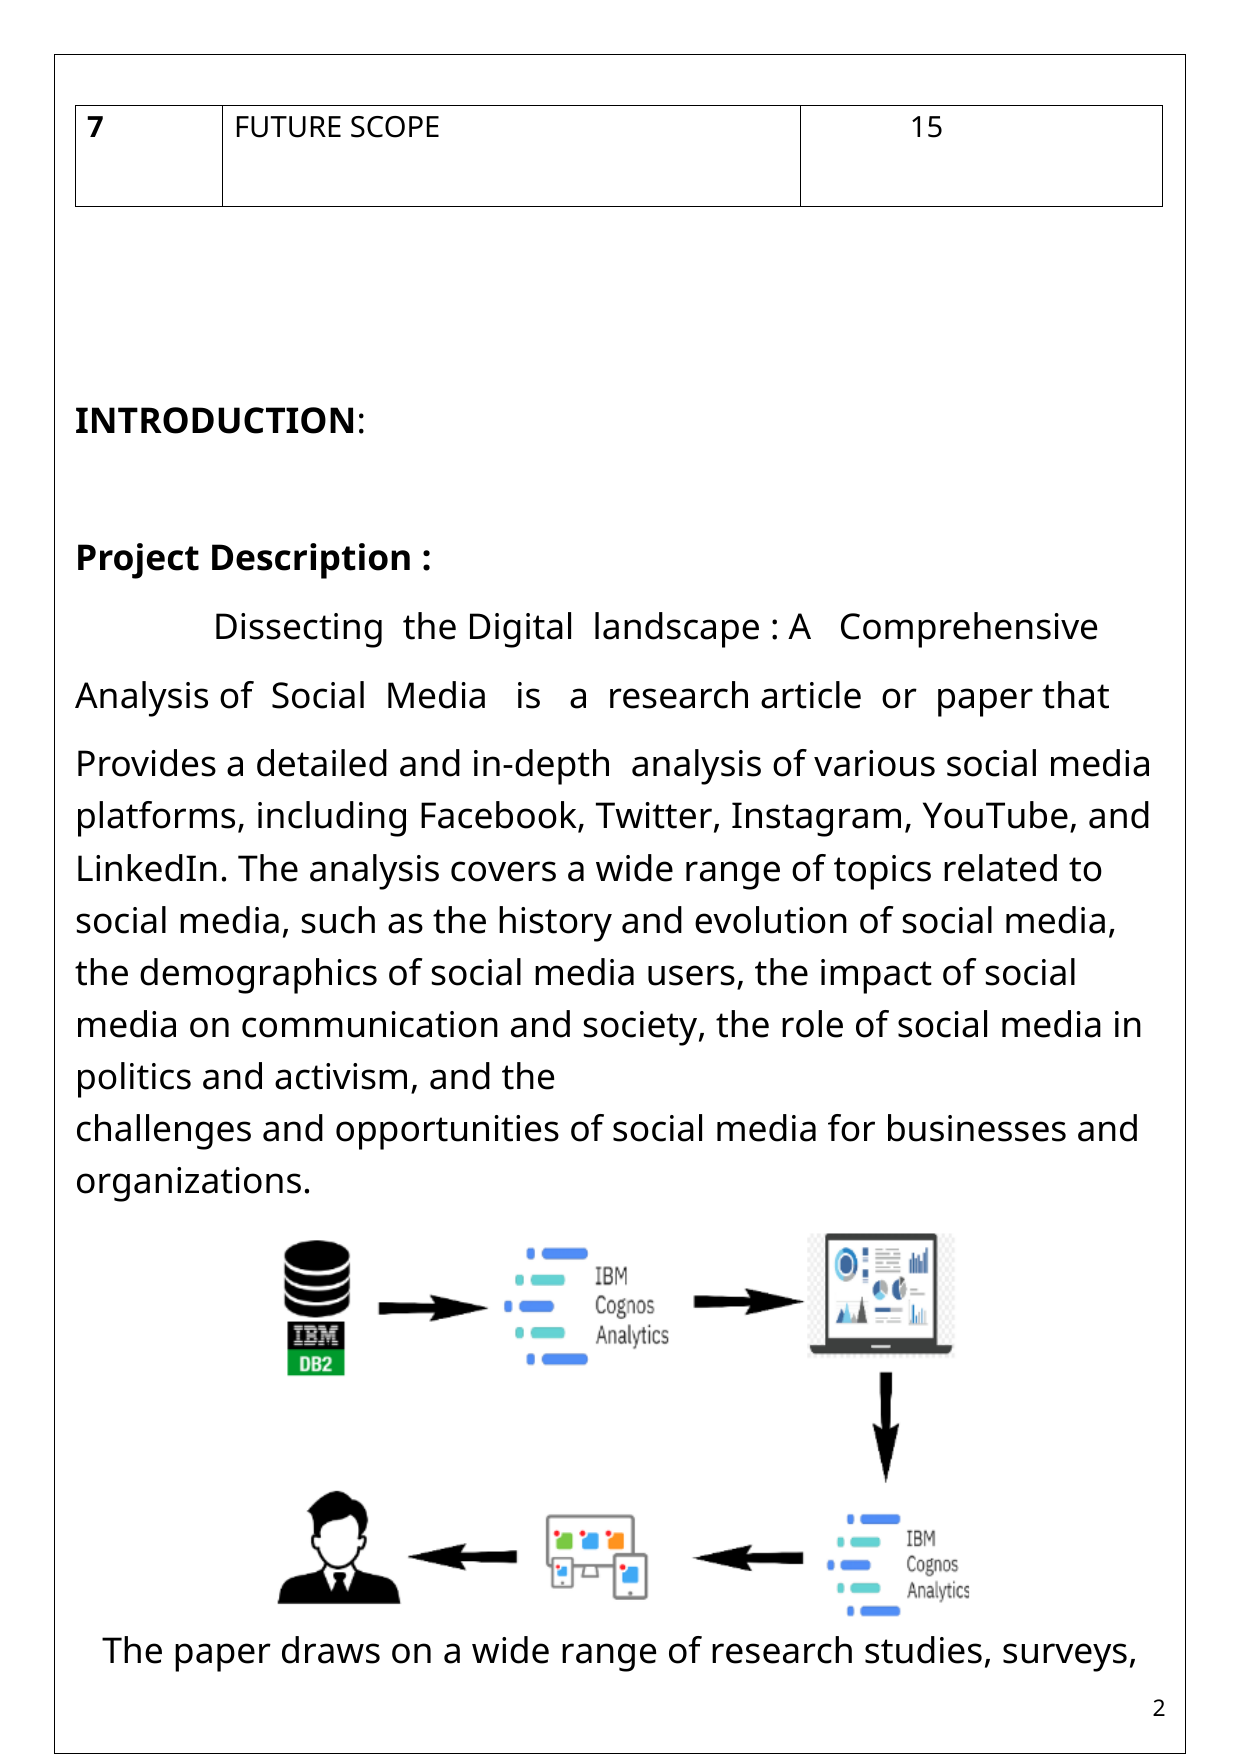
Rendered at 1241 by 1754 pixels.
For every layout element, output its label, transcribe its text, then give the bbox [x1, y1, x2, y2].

picture [271, 1224, 970, 1622]
table_cell FUTURE SCOPE [223, 106, 800, 206]
text Dissecting the Digital landscape : A Comprehensive [75, 601, 1165, 650]
text INTRODUCTION: [75, 395, 1165, 443]
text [75, 1224, 1165, 1673]
text Project Description : [75, 533, 1165, 581]
table_cell 15 [801, 106, 1162, 206]
text Provides a detailed and in-depth analysis of various social media platforms, including Facebook, Twitter, Instagram, YouTube, and LinkedIn. The analysis covers a wide range of topics related to social media, such as the history and evolution of social media, the demographics of social media users, the impact of social media on communication and society, the role of social media in politics and activism, and the challenges and opportunities of social media for businesses and organizations. [75, 739, 1165, 1204]
table_cell 7 [76, 106, 222, 206]
text Analysis of Social Media is a research article or paper that [75, 670, 1165, 718]
